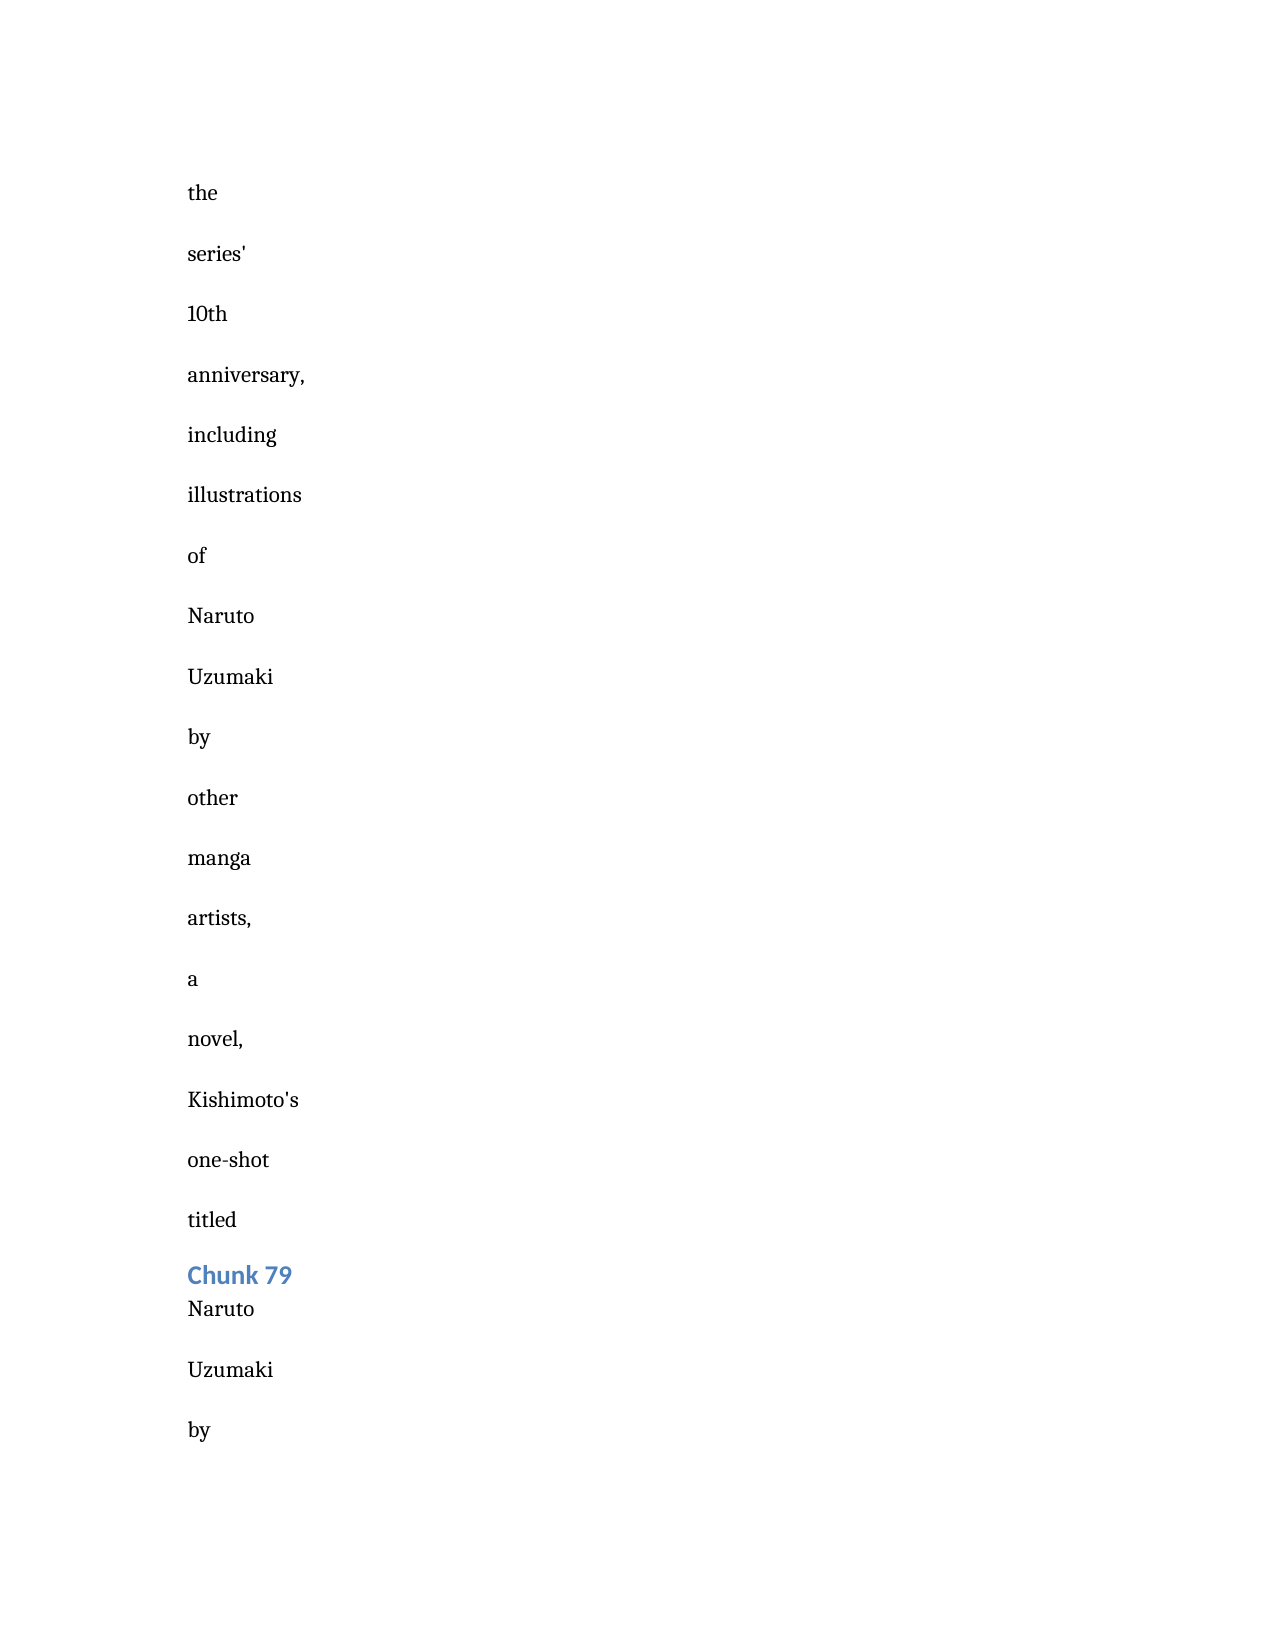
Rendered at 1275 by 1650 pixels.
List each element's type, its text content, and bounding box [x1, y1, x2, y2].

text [187, 1296, 1087, 1474]
subtitle Chunk 79 [187, 1258, 1087, 1291]
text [187, 150, 1087, 1234]
